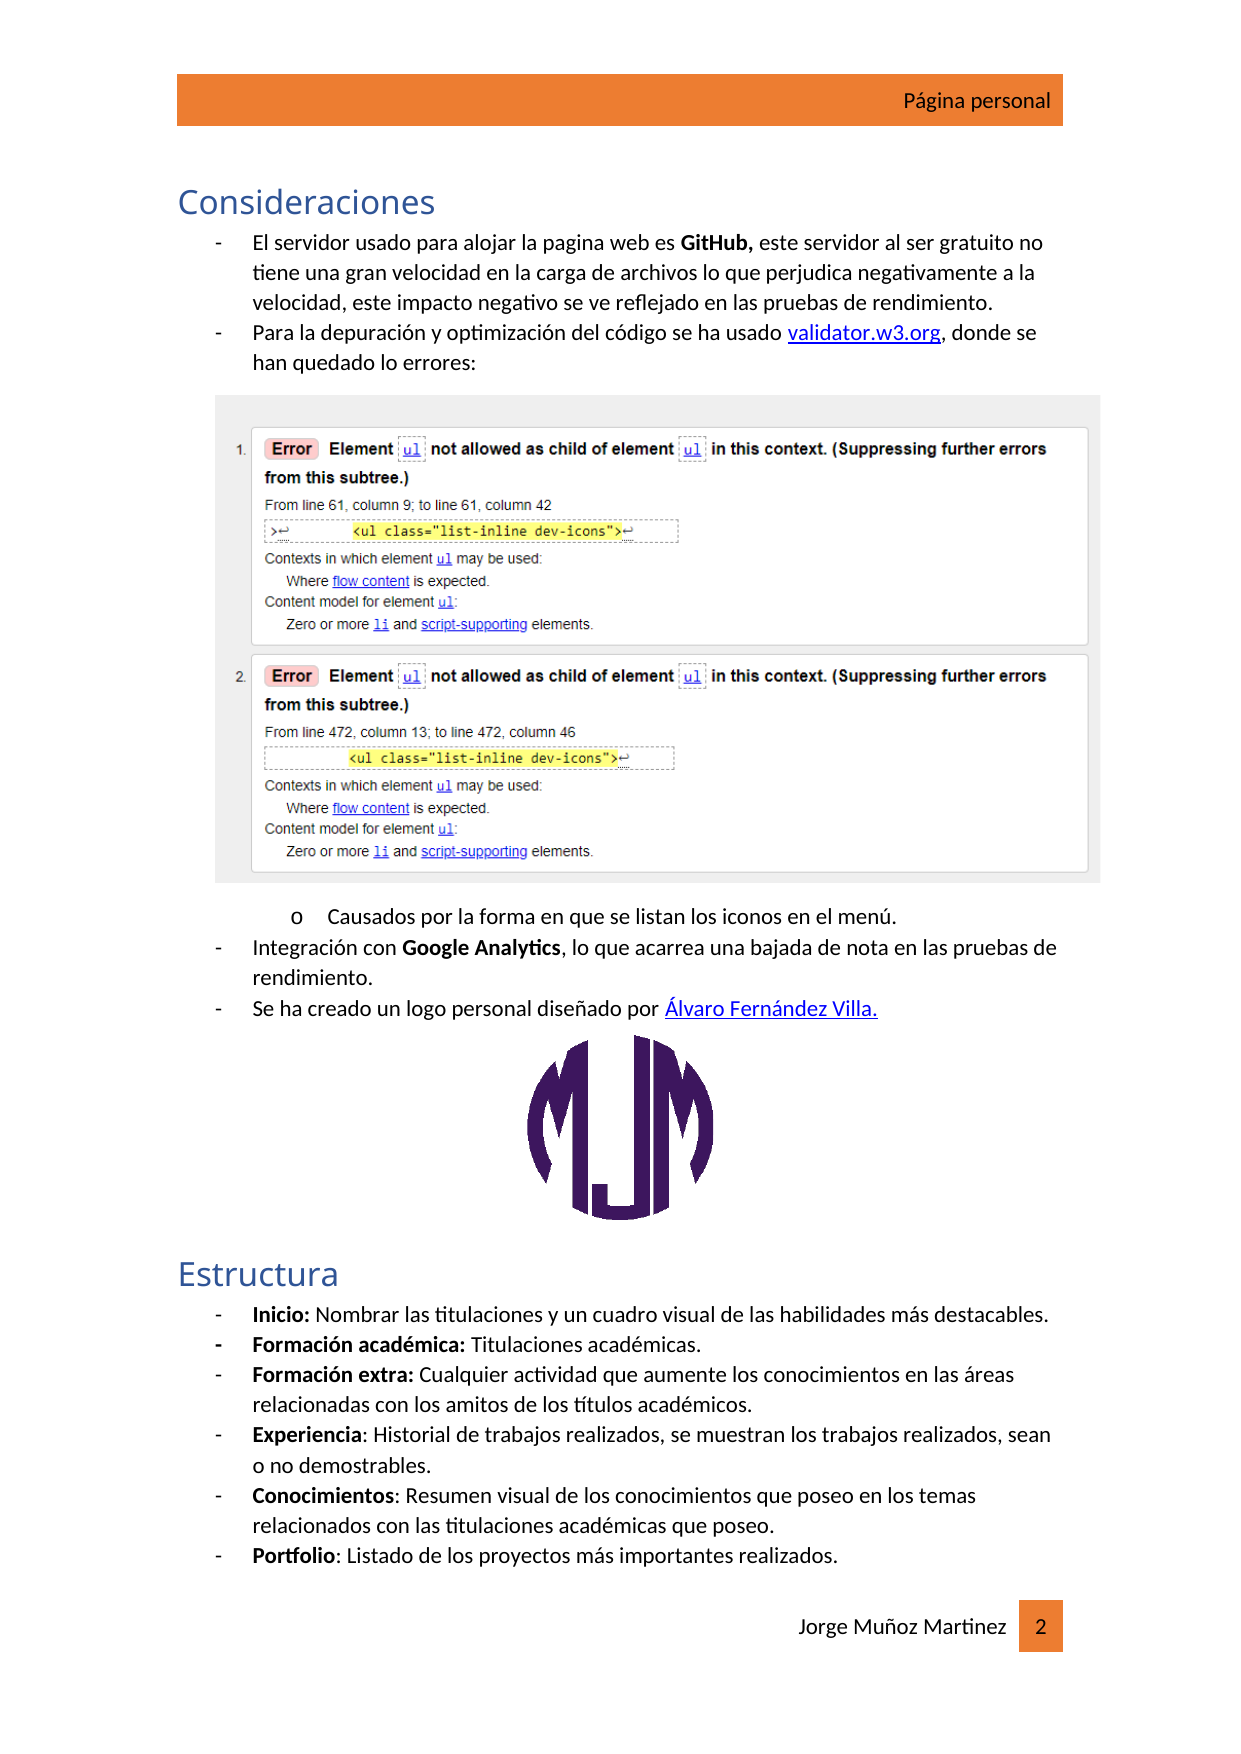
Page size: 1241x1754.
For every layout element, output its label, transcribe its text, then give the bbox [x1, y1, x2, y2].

subtitle Estructura [177, 1049, 1063, 1296]
list Se ha creado un logo personal diseñado por Álvaro Fernández Villa. [215, 994, 1063, 1022]
list Causados por la forma en que se listan los iconos en el menú. [290, 902, 1063, 931]
list Formación académica: Titulaciones académicas. [215, 1330, 1063, 1358]
list El servidor usado para alojar la pagina web es GitHub, este servidor al ser gratuito no tiene una gran velocidad en la carga de archivos lo que perjudica negativamente a la velocidad, este impacto negativo se ve reflejado en las pruebas de rendimiento. [215, 228, 1063, 316]
list Conocimientos: Resumen visual de los conocimientos que poseo en los temas relacionados con las titulaciones académicas que poseo. [215, 1481, 1063, 1539]
list Para la depuración y optimización del código se ha usado validator.w3.org, donde se han quedado lo errores: [215, 318, 1063, 377]
list Formación extra: Cualquier actividad que aumente los conocimientos en las áreas relacionadas con los amitos de los títulos académicos. [215, 1360, 1063, 1418]
list Experiencia: Historial de trabajos realizados, se muestran los trabajos realizados, sean o no demostrables. [215, 1421, 1063, 1479]
picture [214, 395, 1101, 883]
picture [527, 1035, 714, 1220]
list Inicio: Nombrar las titulaciones y un cuadro visual de las habilidades más destacables. [215, 1300, 1063, 1328]
list Integración con Google Analytics, lo que acarrea una bajada de nota en las pruebas de rendimiento. [215, 933, 1063, 992]
subtitle Consideraciones [177, 179, 1063, 224]
list Portfolio: Listado de los proyectos más importantes realizados. [215, 1541, 1063, 1569]
